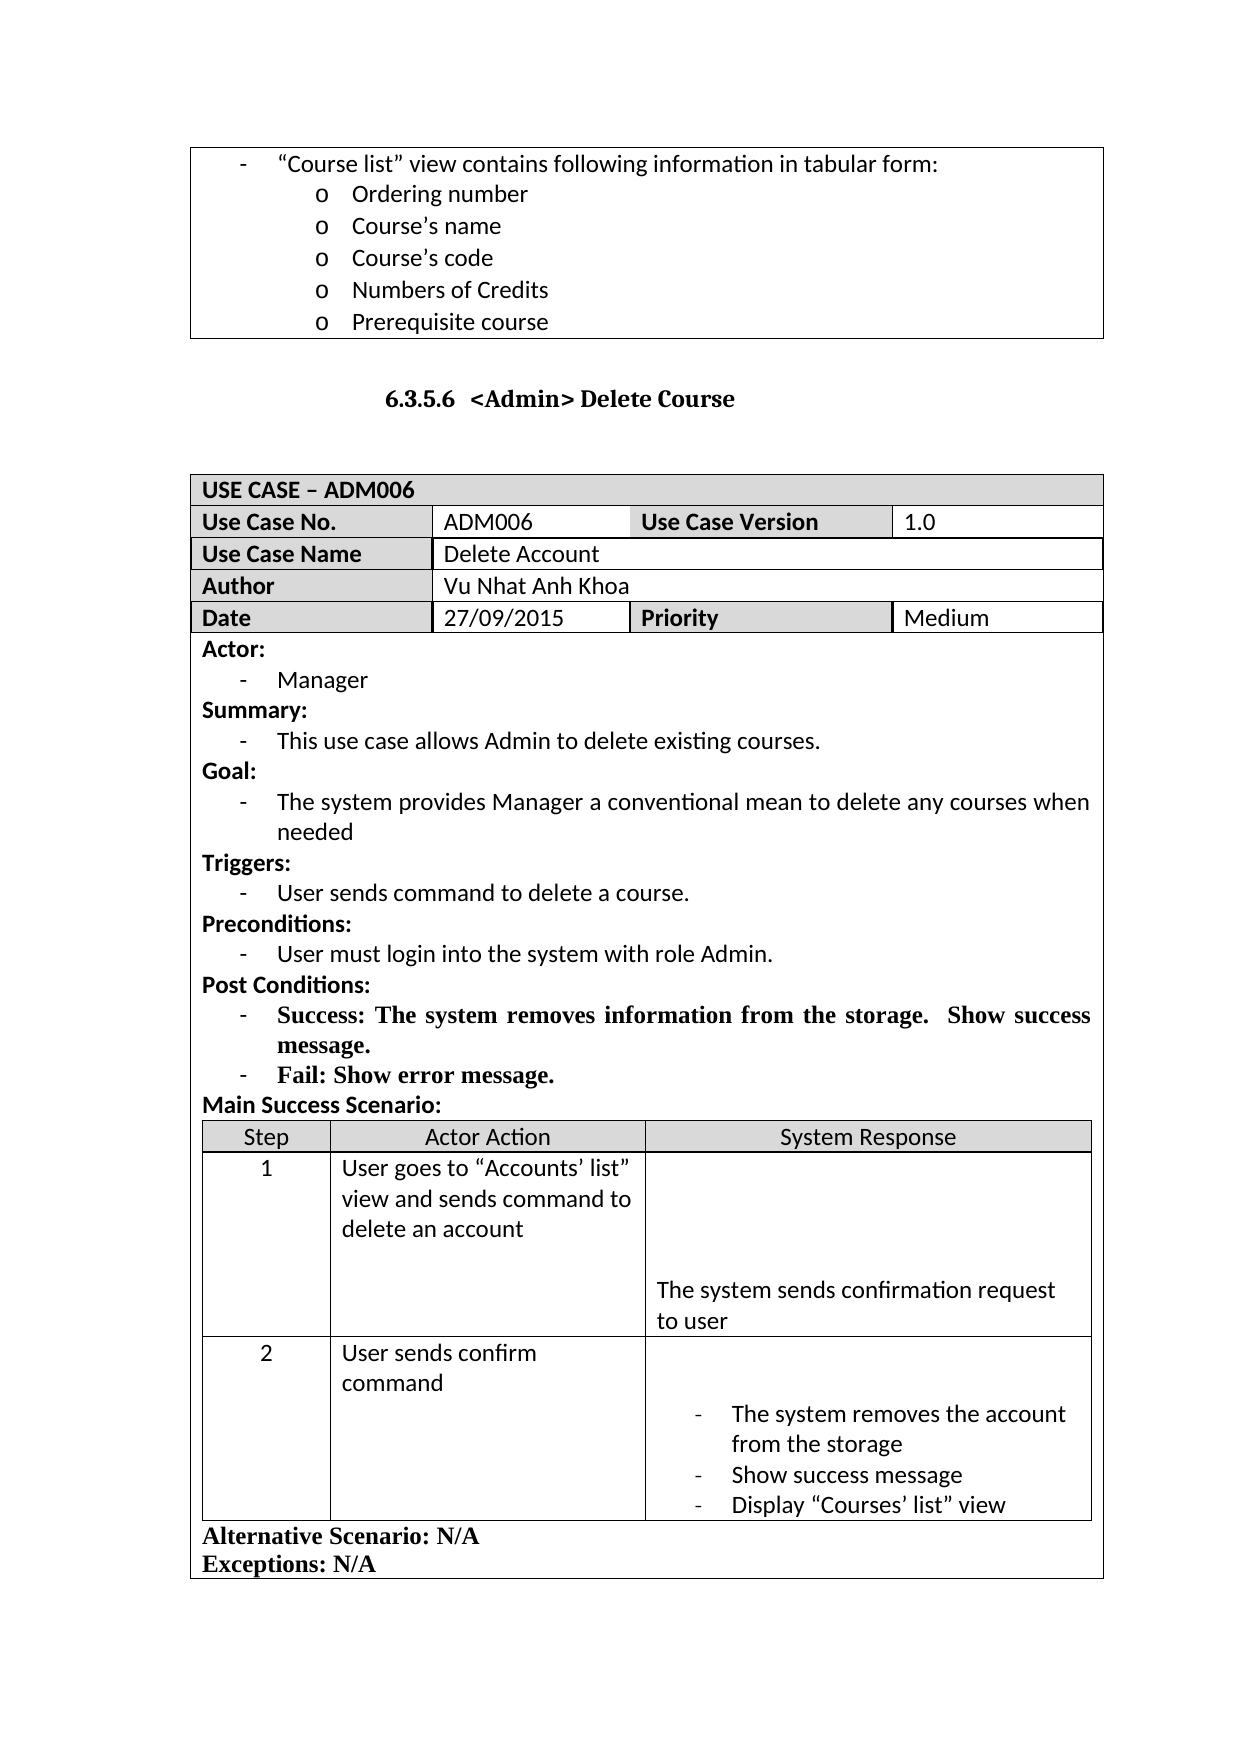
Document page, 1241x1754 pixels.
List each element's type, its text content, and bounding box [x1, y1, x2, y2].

table_cell 27/09/2015 [434, 602, 629, 632]
table_cell Use Case Name [192, 538, 431, 569]
table_cell Delete Account [434, 539, 1102, 569]
table_cell Date [192, 602, 431, 632]
table_cell Medium [894, 602, 1102, 632]
table_cell Vu Nhat Anh Khoa [433, 570, 1103, 601]
subtitle <Admin> Delete Course [385, 385, 1122, 414]
table_cell 1.0 [893, 506, 1103, 537]
table_cell Use Case Version [630, 506, 892, 537]
table_cell Use Case No. [191, 506, 432, 537]
table_cell Priority [631, 602, 891, 632]
table_cell ADM006 [433, 506, 630, 537]
table_cell Author [191, 570, 432, 601]
table_header USE CASE – ADM006 [191, 475, 1103, 505]
